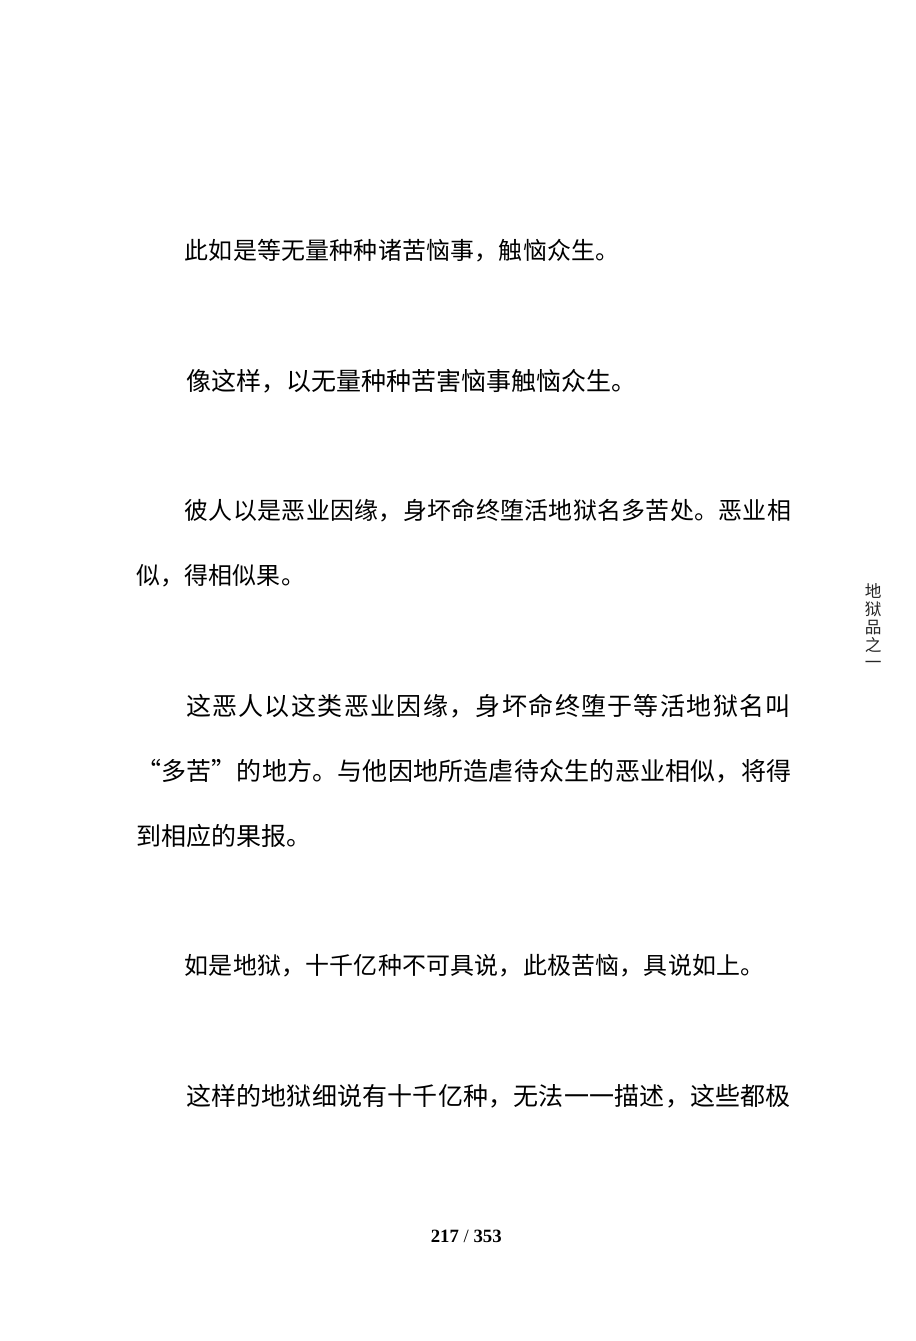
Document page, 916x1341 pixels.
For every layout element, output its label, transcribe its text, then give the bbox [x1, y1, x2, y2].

text 如是地狱，十千亿种不可具说，此极苦恼，具说如上。 [136, 932, 791, 997]
text 像这样，以无量种种苦害恼事触恼众生。 [136, 347, 791, 412]
text 彼人以是恶业因缘，身坏命终堕活地狱名多苦处。恶业相似，得相似果。 [136, 477, 791, 607]
text 这样的地狱细说有十千亿种，无法一一描述，这些都极度苦恼，就像上面地狱的情形那样。 [136, 1062, 791, 1127]
text 这恶人以这类恶业因缘，身坏命终堕于等活地狱名叫“多苦”的地方。与他因地所造虐待众生的恶业相似，将得到相应的果报。 [136, 672, 791, 867]
text 此如是等无量种种诸苦恼事，触恼众生。 [136, 217, 791, 282]
